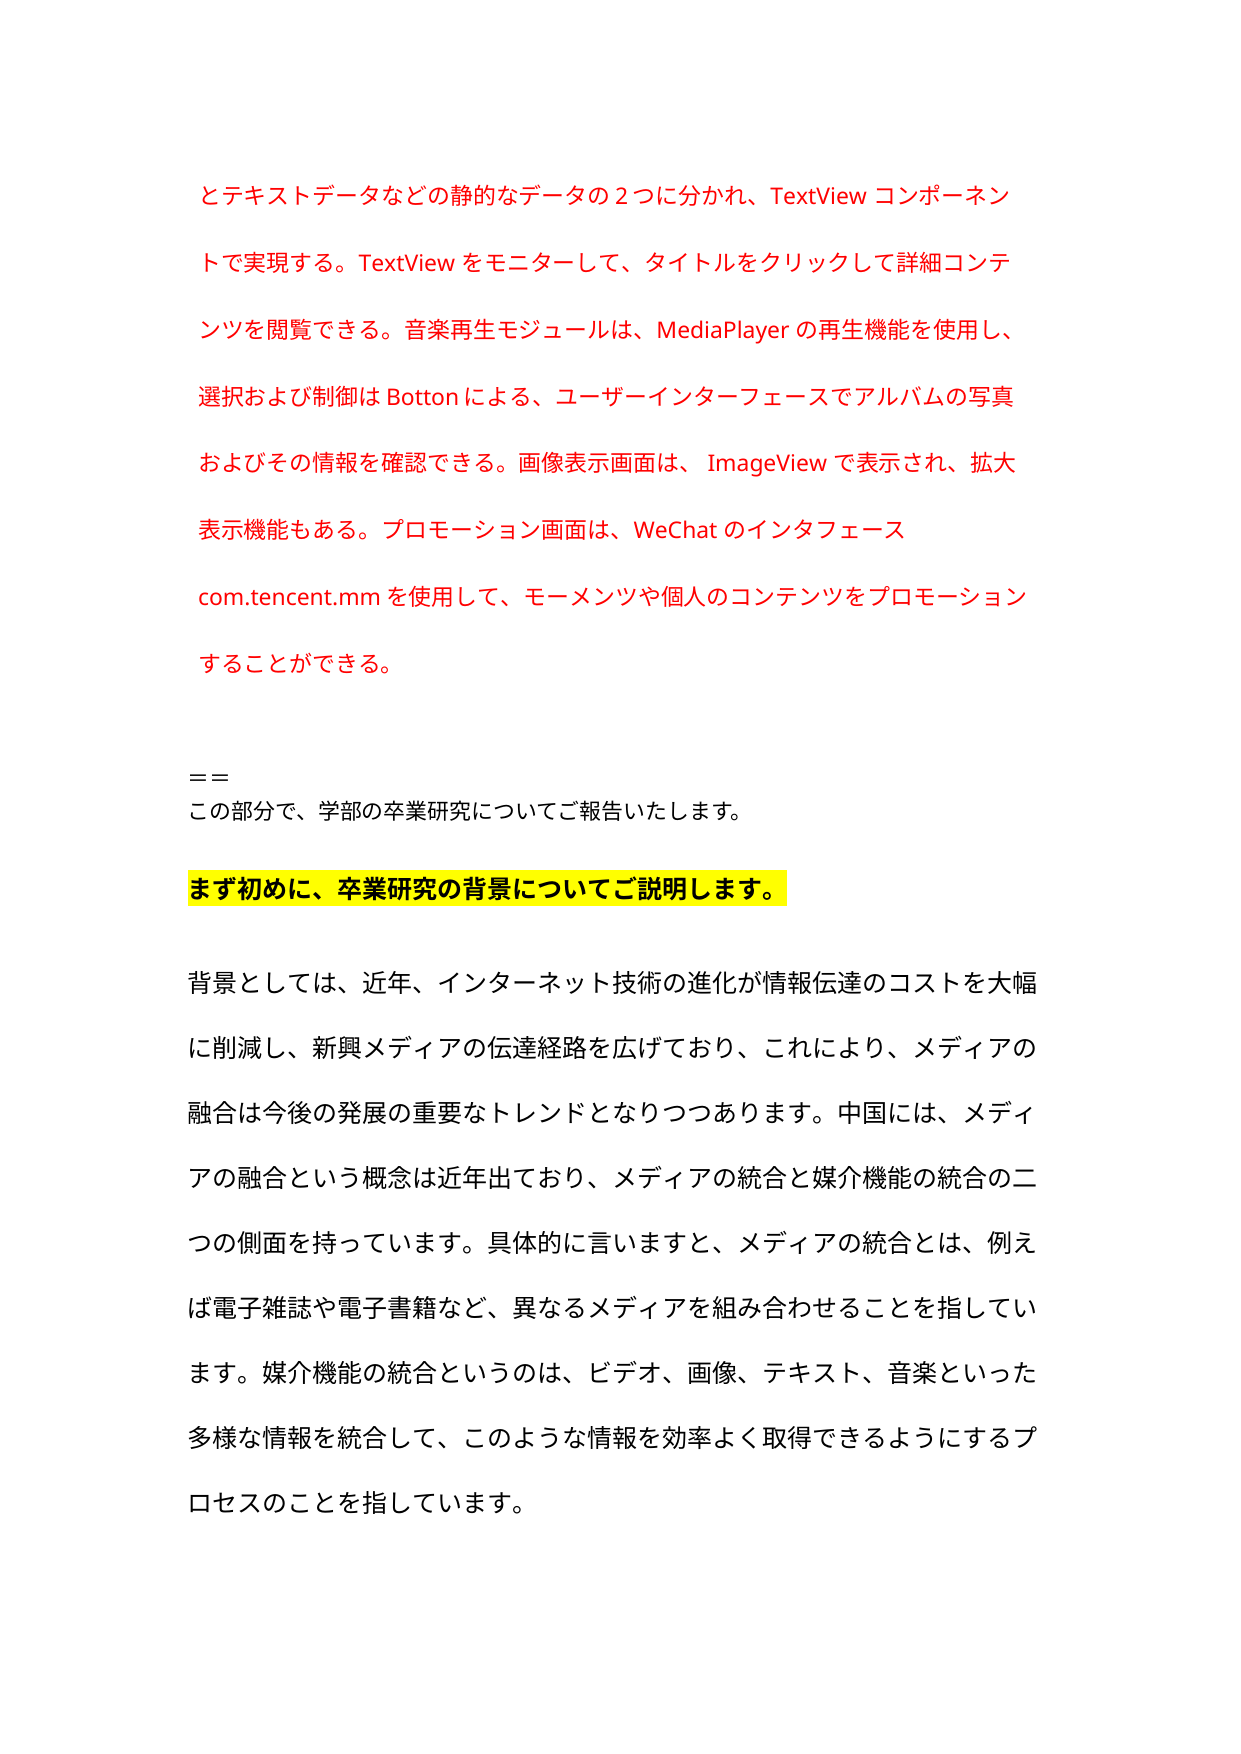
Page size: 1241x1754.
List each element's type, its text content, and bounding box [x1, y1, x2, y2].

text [198, 162, 1030, 695]
text 背景としては、近年、インターネット技術の進化が情報伝達のコストを大幅に削減し、新興メディアの伝達経路を広げており、これにより、メディアの融合は今後の発展の重要なトレンドとなりつつあります。中国には、メディアの融合という概念は近年出ており、メディアの統合と媒介機能の統合の二つの側面を持っています。具体的に言いますと、メディアの統合とは、例えば電子雑誌や電子書籍など、異なるメディアを組み合わせることを指しています。媒介機能の統合というのは、ビデオ、画像、テキスト、音楽といった多様な情報を統合して、このような情報を効率よく取得できるようにするプロセスのことを指しています。 [187, 949, 1053, 1534]
text まず初めに、卒業研究の背景についてご説明します。 [187, 855, 1053, 920]
text この部分で、学部の卒業研究についてご報告いたします。 [187, 793, 1053, 826]
text ＝＝ [187, 761, 1053, 793]
